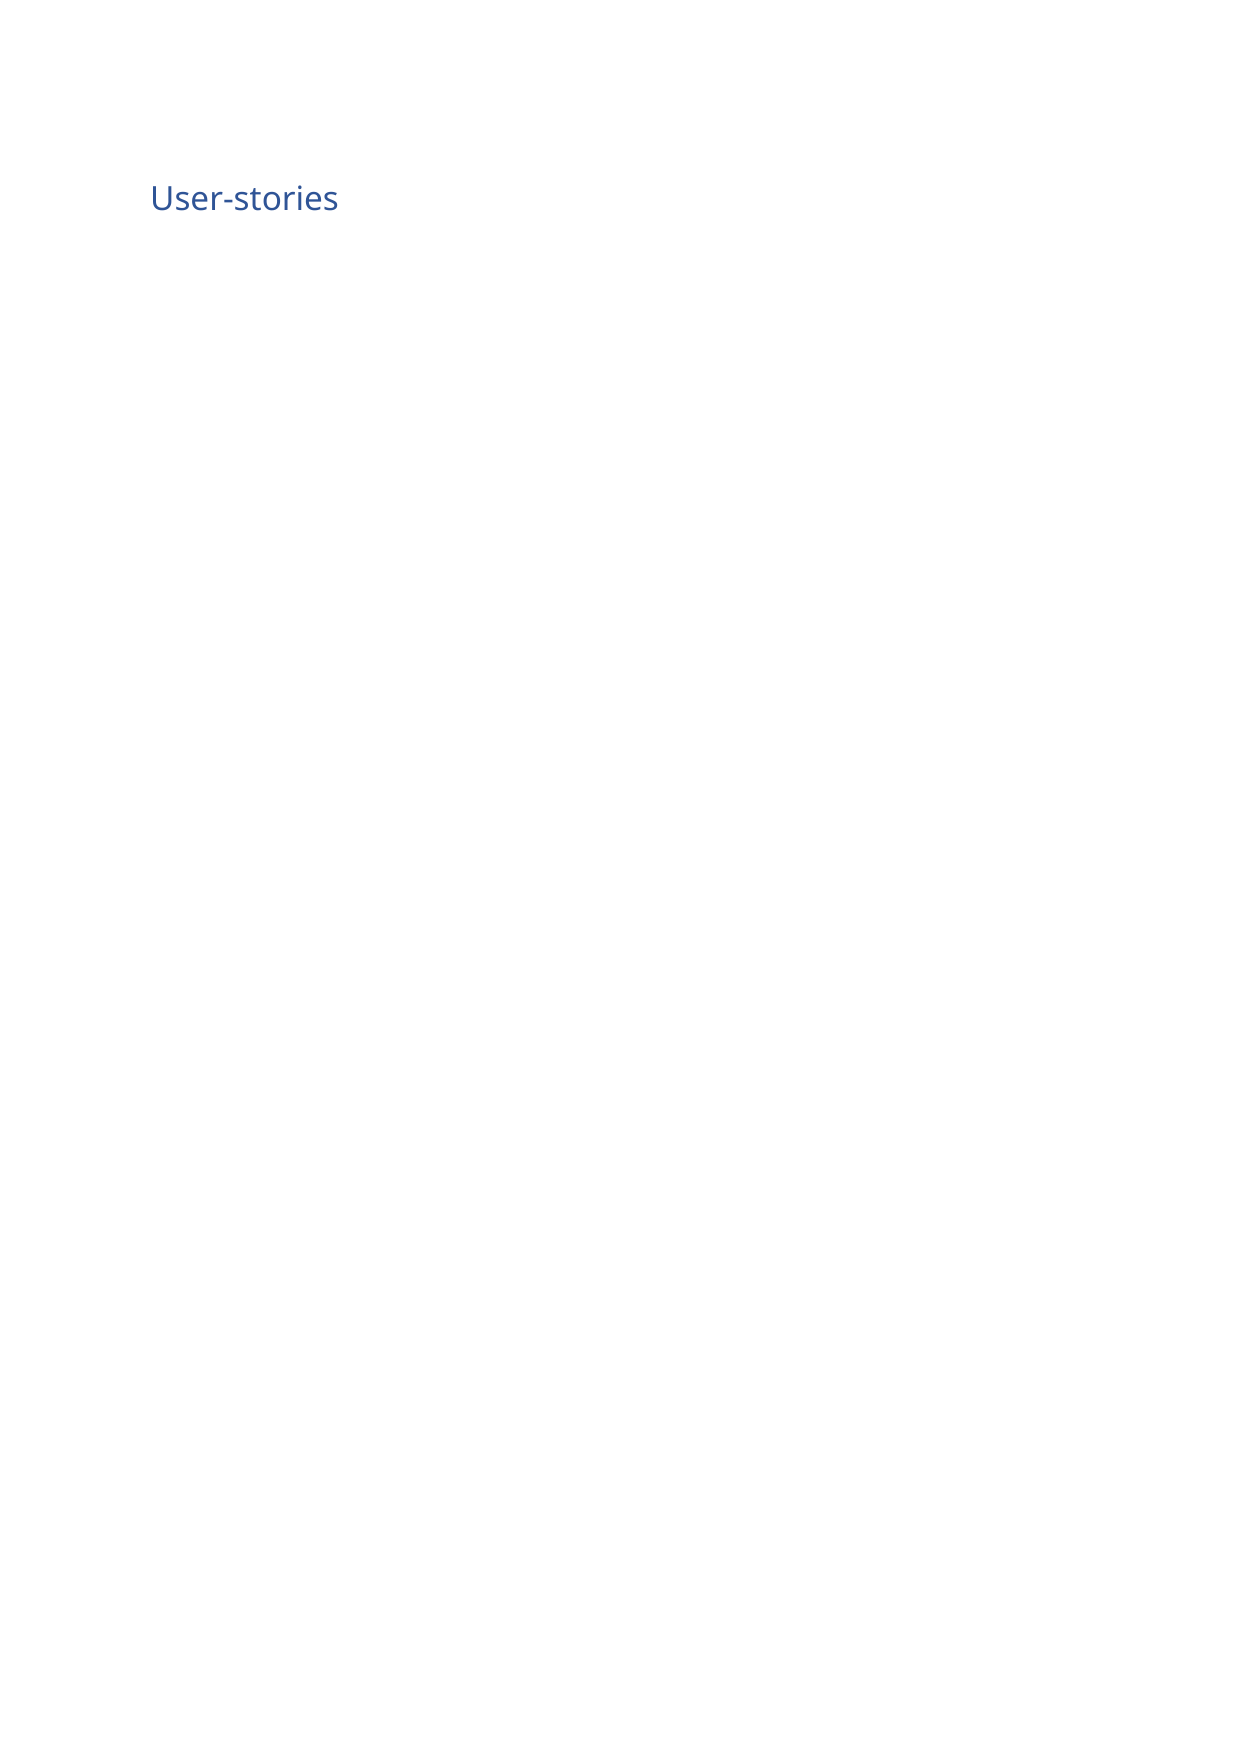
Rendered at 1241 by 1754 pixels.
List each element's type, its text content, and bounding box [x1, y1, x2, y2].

subtitle User-stories [150, 175, 1090, 220]
